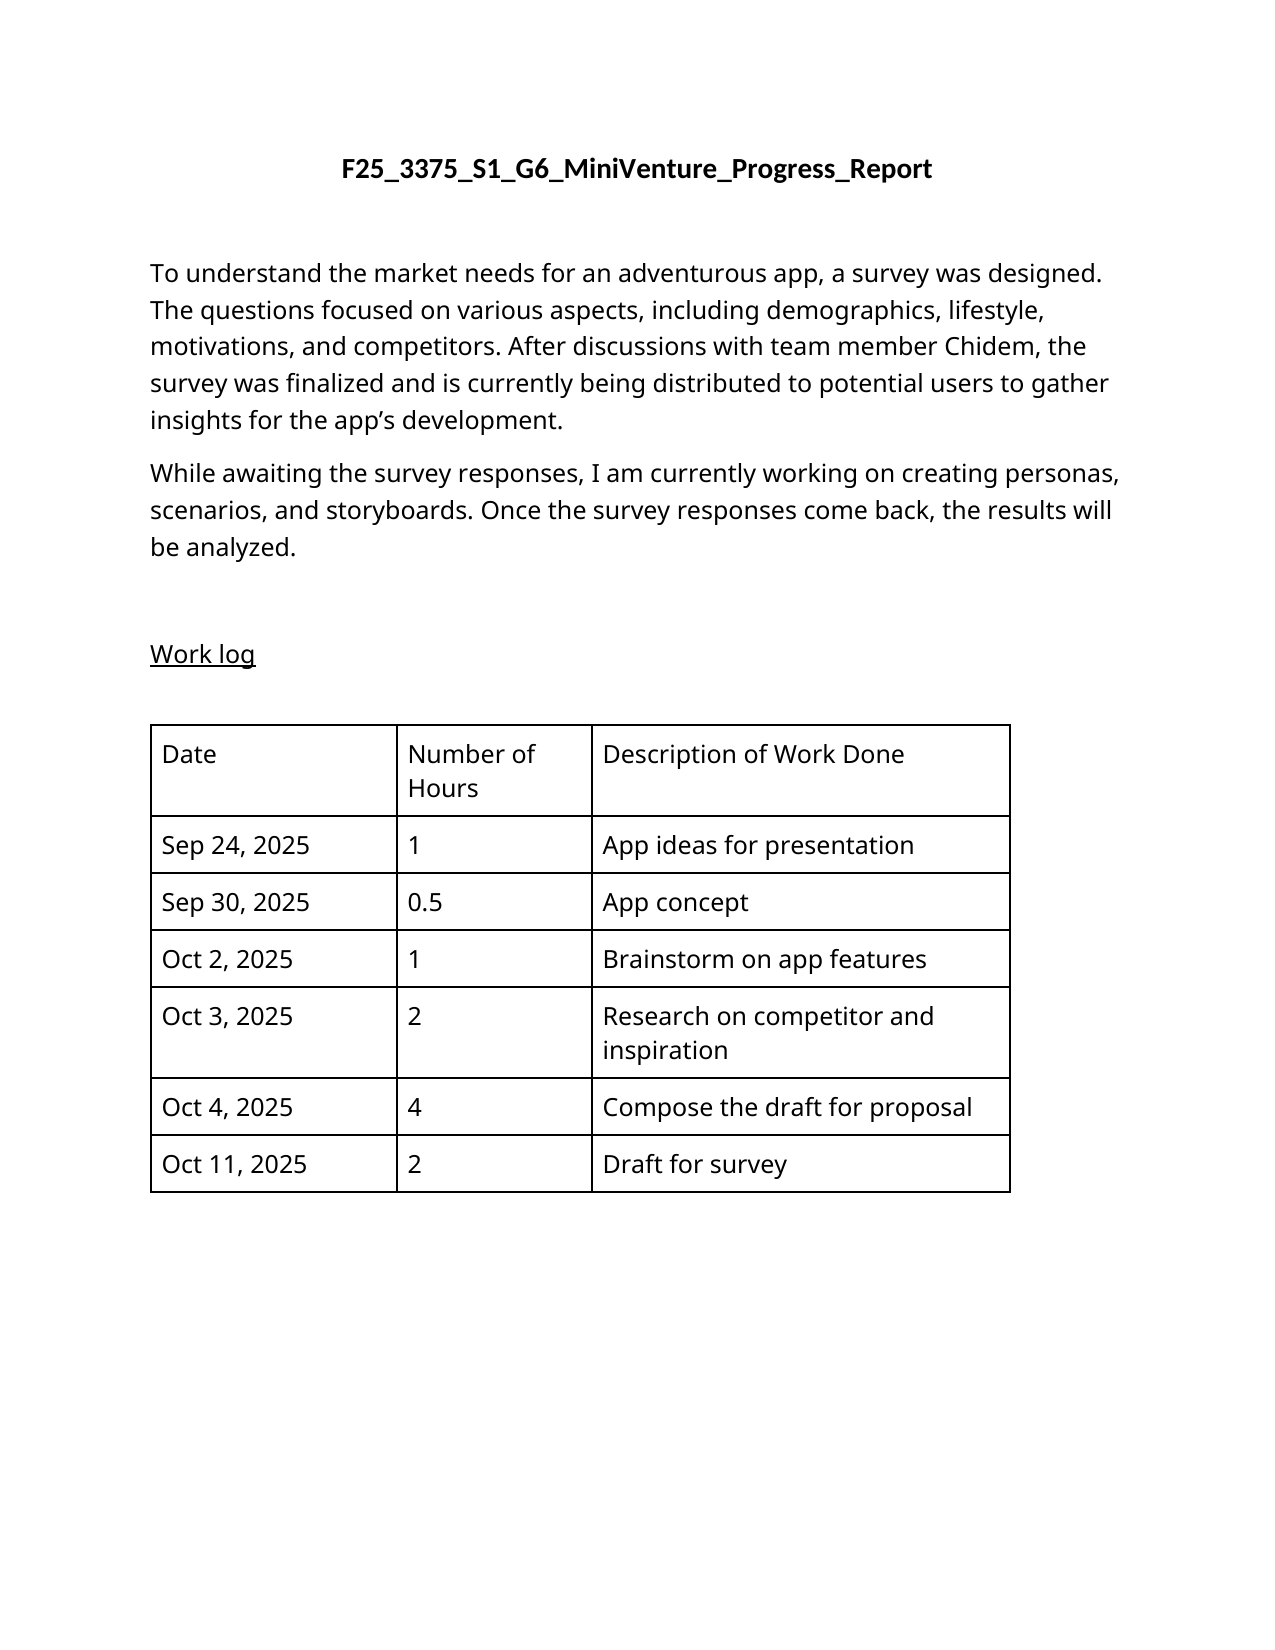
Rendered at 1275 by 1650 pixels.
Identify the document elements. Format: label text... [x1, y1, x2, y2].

table_cell Brainstorm on app features [593, 931, 1009, 986]
table_cell App concept [593, 874, 1009, 929]
text F25_3375_S1_G6_MiniVenture_Progress_Report [150, 150, 1125, 186]
table_cell 1 [398, 817, 591, 872]
table_cell Oct 3, 2025 [152, 988, 396, 1077]
table_cell 0.5 [398, 874, 591, 929]
table_cell Oct 4, 2025 [152, 1079, 396, 1134]
table_cell 2 [398, 988, 591, 1077]
table_cell 2 [398, 1136, 591, 1191]
table_cell Draft for survey [593, 1136, 1009, 1191]
table_header Number of Hours [398, 726, 591, 815]
table_cell 4 [398, 1079, 591, 1134]
table_cell App ideas for presentation [593, 817, 1009, 872]
table_cell Compose the draft for proposal [593, 1079, 1009, 1134]
table_cell Oct 2, 2025 [152, 931, 396, 986]
table_header Date [152, 726, 396, 815]
table_cell Sep 30, 2025 [152, 874, 396, 929]
table_cell Oct 11, 2025 [152, 1136, 396, 1191]
text To understand the market needs for an adventurous app, a survey was designed. The questions focused on various aspects, including demographics, lifestyle, motivations, and competitors. After discussions with team member Chidem, the survey was finalized and is currently being distributed to potential users to gather insights for the app’s development. [150, 256, 1125, 437]
table_cell Sep 24, 2025 [152, 817, 396, 872]
table_header Description of Work Done [593, 726, 1009, 815]
text While awaiting the survey responses, I am currently working on creating personas, scenarios, and storyboards. Once the survey responses come back, the results will be analyzed. [150, 456, 1125, 564]
table_cell Research on competitor and inspiration [593, 988, 1009, 1077]
text Work log [150, 636, 1125, 671]
table_cell 1 [398, 931, 591, 986]
